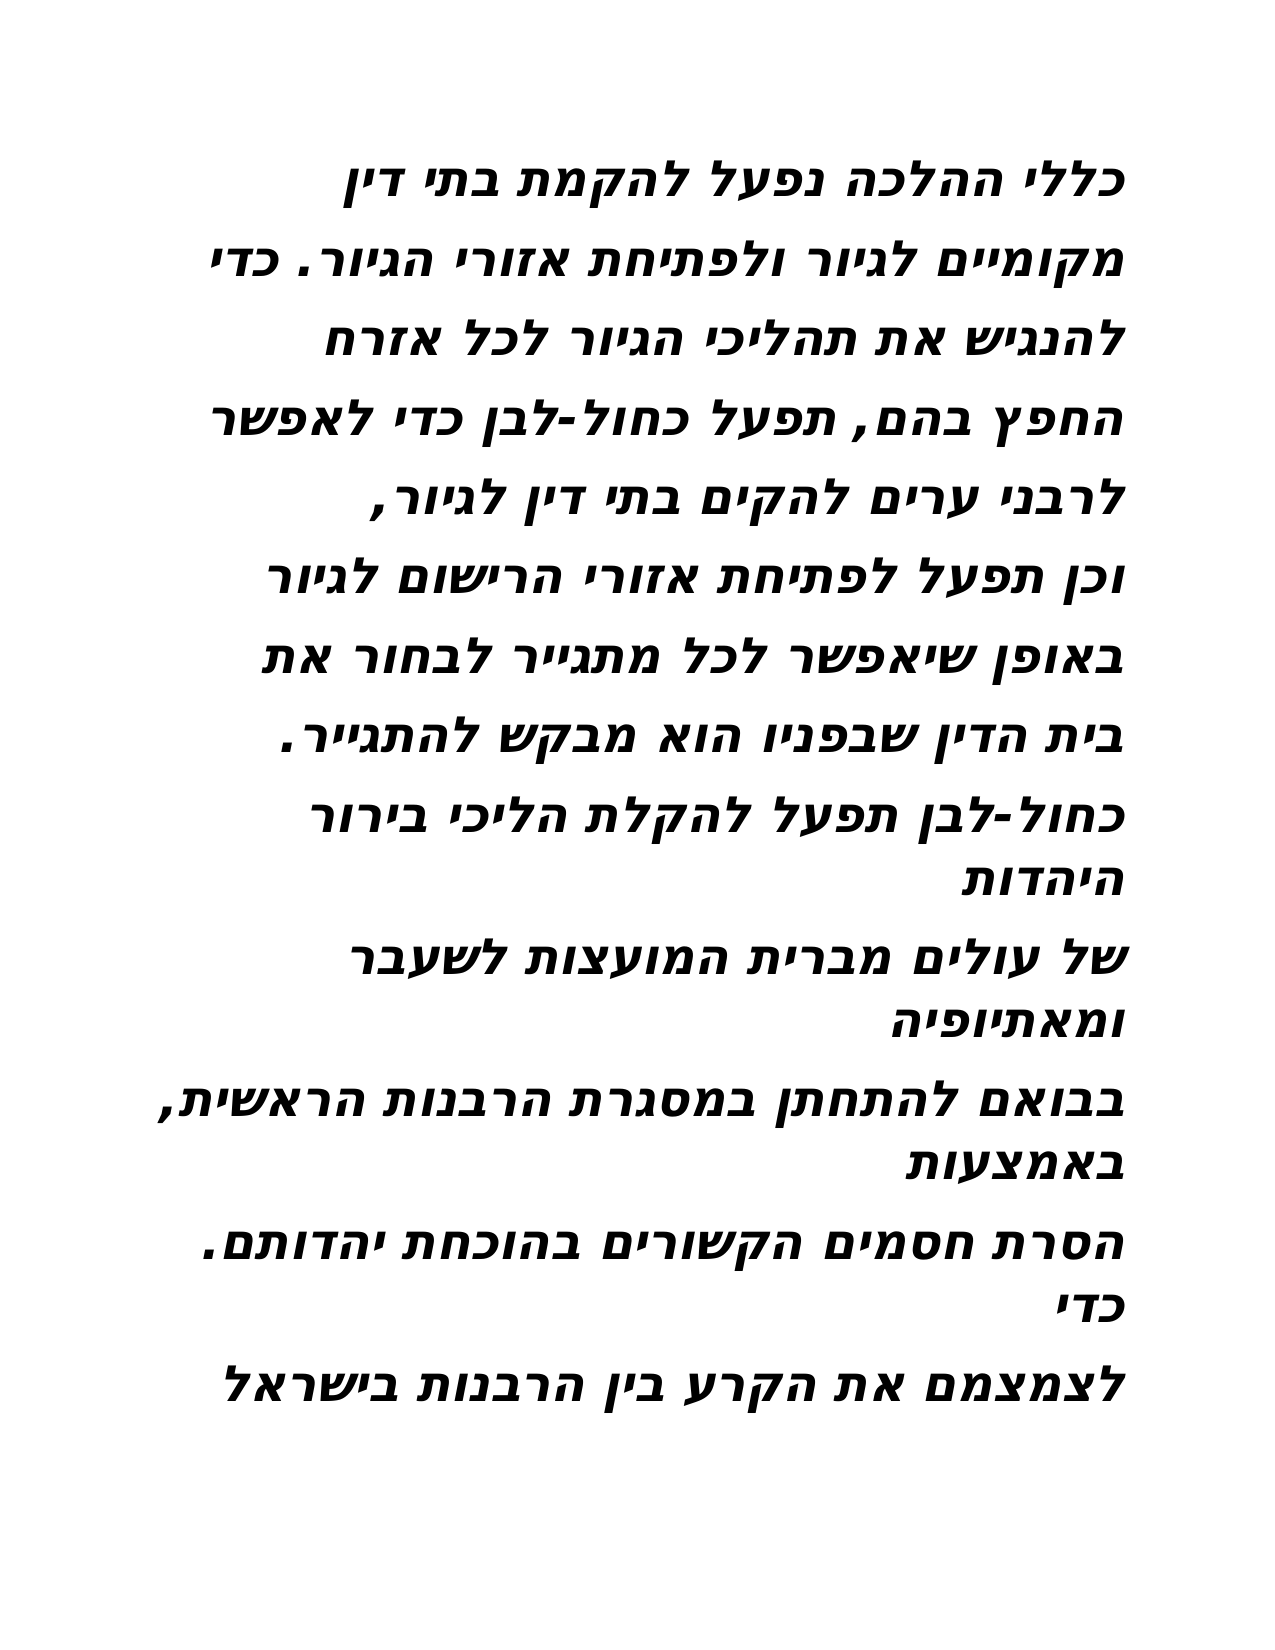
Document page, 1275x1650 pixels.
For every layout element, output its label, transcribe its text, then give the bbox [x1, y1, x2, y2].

text להנגיש את תהליכי הגיור לכל אזרח [150, 309, 1125, 367]
text כחול-לבן תפעל להקלת הליכי בירור היהדות [150, 786, 1125, 907]
text לצמצמם את הקרע בין הרבנות בישראל [150, 1355, 1125, 1413]
text החפץ בהם, תפעל כחול-לבן כדי לאפשר [150, 388, 1125, 447]
text לרבני ערים להקים בתי דין לגיור, [150, 468, 1125, 526]
text מקומיים לגיור ולפתיחת אזורי הגיור. כדי [150, 229, 1125, 288]
text בית הדין שבפניו הוא מבקש להתגייר. [150, 706, 1125, 764]
text בבואם להתחתן במסגרת הרבנות הראשית, באמצעות [150, 1070, 1125, 1191]
text כללי ההלכה נפעל להקמת בתי דין [150, 150, 1125, 208]
text של עולים מברית המועצות לשעבר ומאתיופיה [150, 928, 1125, 1049]
text וכן תפעל לפתיחת אזורי הרישום לגיור [150, 547, 1125, 606]
text הסרת חסמים הקשורים בהוכחת יהדותם. כדי [150, 1213, 1125, 1334]
text באופן שיאפשר לכל מתגייר לבחור את [150, 627, 1125, 685]
